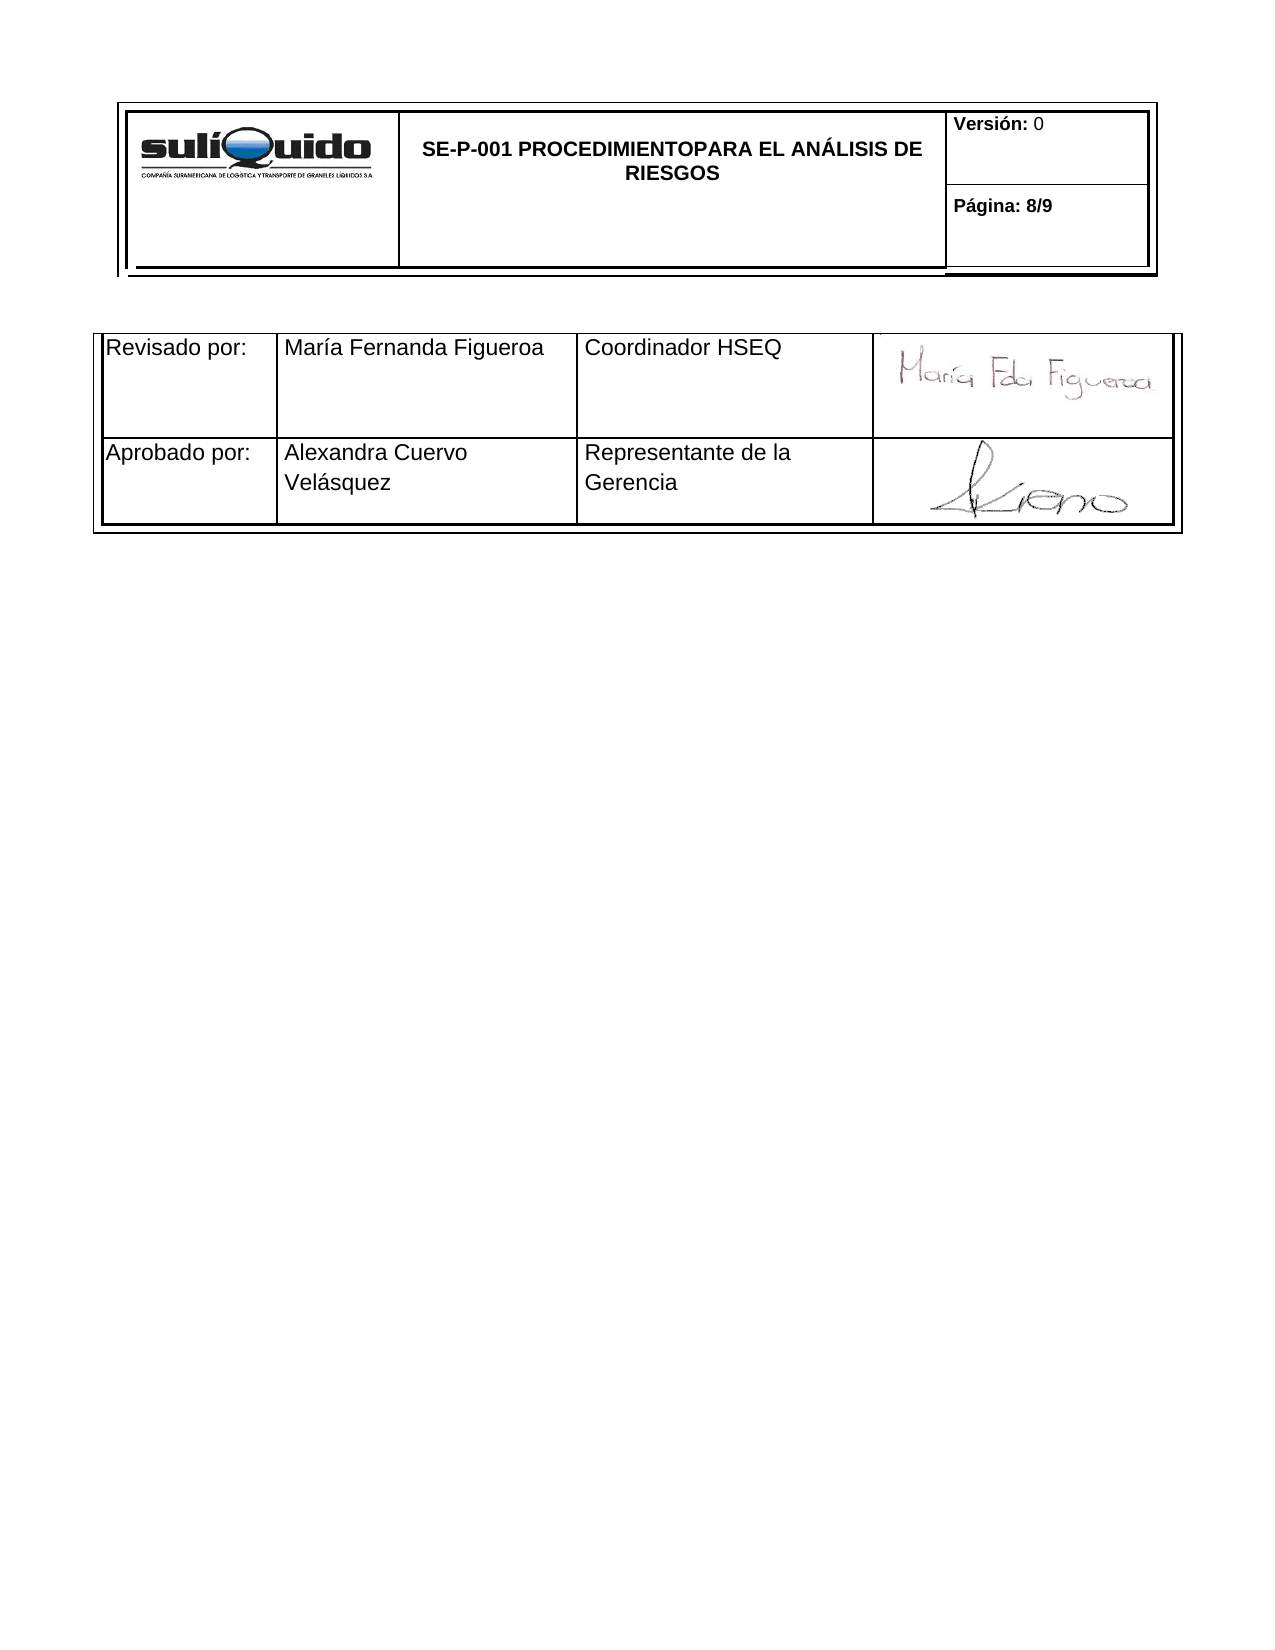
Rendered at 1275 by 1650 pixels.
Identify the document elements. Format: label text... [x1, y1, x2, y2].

table_cell Aprobado por: [104, 439, 276, 523]
picture [134, 113, 390, 189]
table_cell María Fernanda Figueroa [278, 334, 576, 437]
table_cell [874, 334, 1172, 437]
table_cell Representante de la Gerencia [578, 439, 872, 523]
table_cell Velásquez [278, 439, 576, 523]
table_cell Coordinador HSEQ [578, 334, 872, 437]
table_cell Revisado por: [104, 334, 276, 437]
table_cell [874, 439, 1172, 523]
picture [880, 334, 1167, 413]
